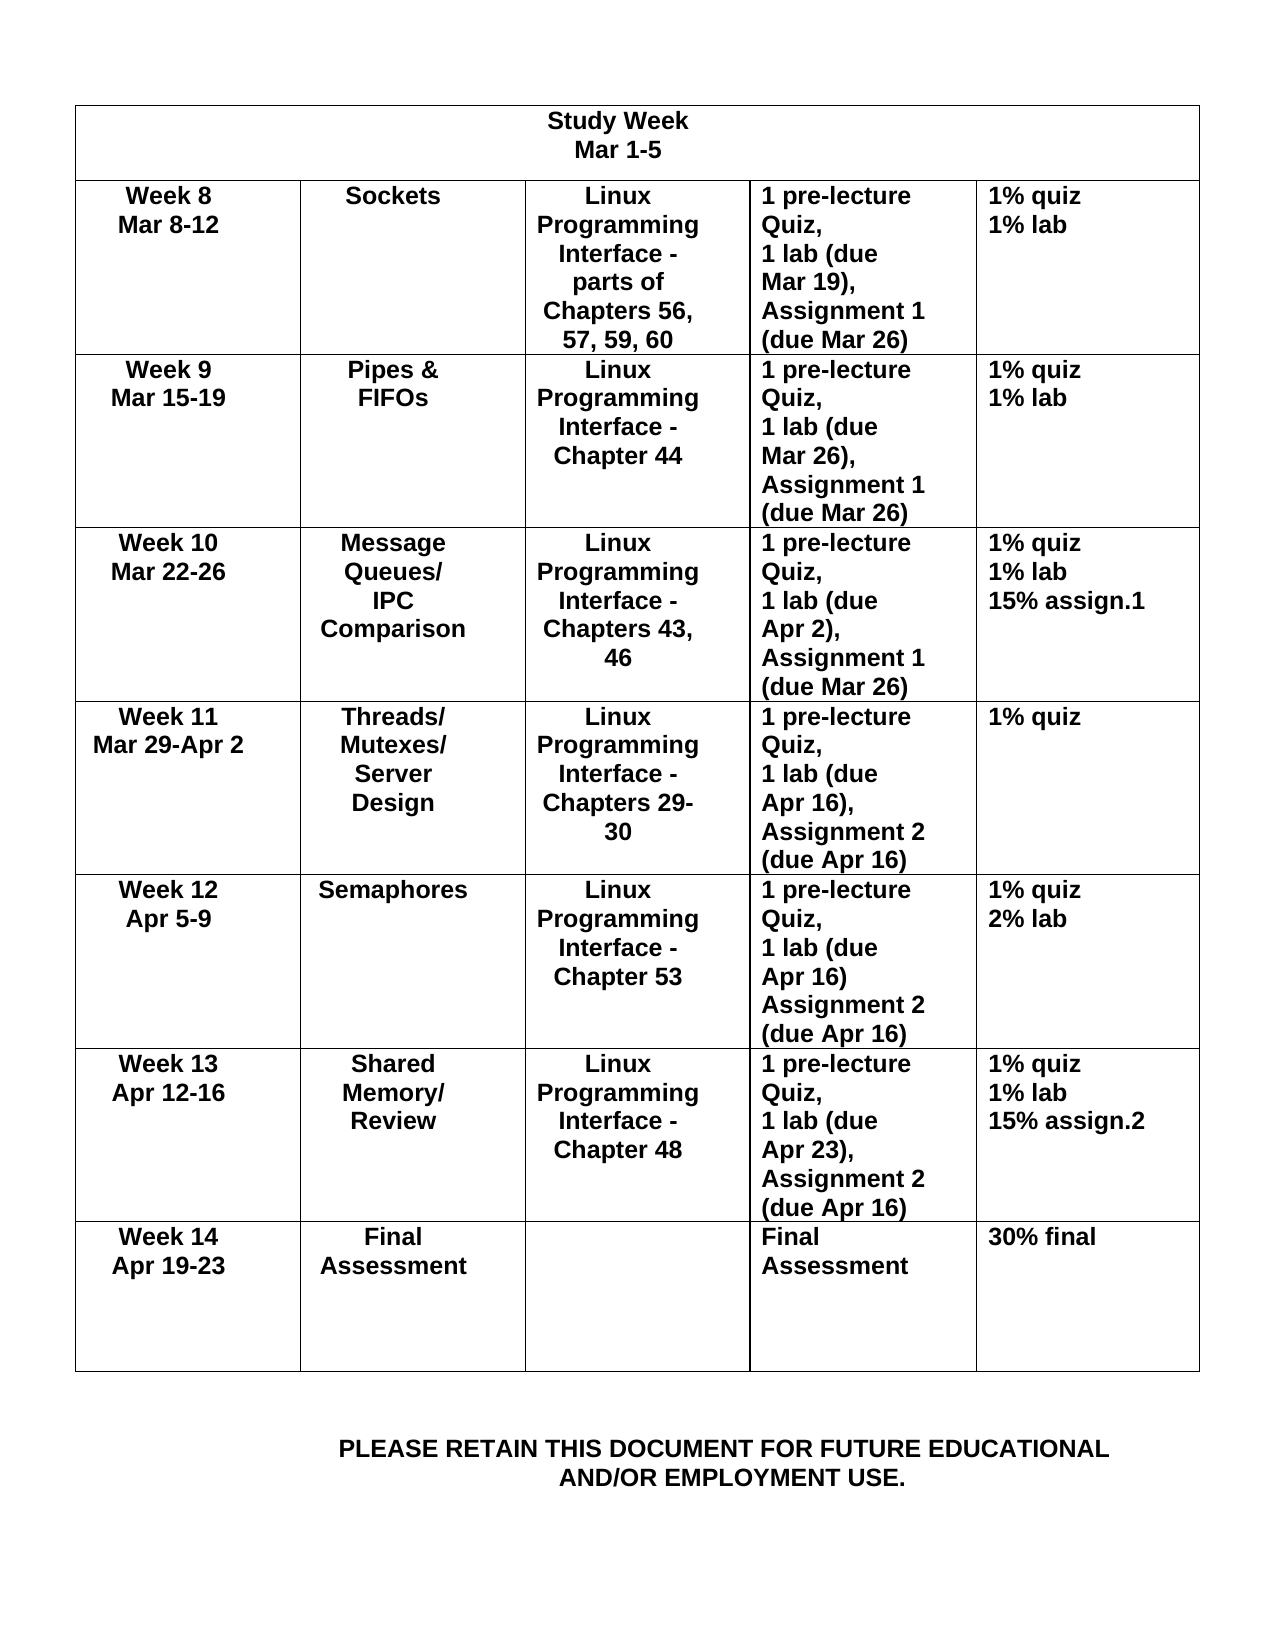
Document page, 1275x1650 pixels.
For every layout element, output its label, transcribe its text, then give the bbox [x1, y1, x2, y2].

table_cell Study Week Mar 1-5 [76, 106, 1199, 180]
table_cell Week 13 Apr 12-16 [76, 1049, 300, 1221]
table_cell [526, 1222, 749, 1371]
table_cell 1 pre-lecture Quiz, 1 lab (due Apr 2), Assignment 1 (due Mar 26) [751, 528, 976, 701]
table_cell Linux Programming Interface - Chapter 53 [526, 875, 749, 1048]
table_cell Linux Programming Interface - Chapter 48 [526, 1049, 749, 1221]
table_cell 1% quiz 1% lab [977, 355, 1199, 527]
table_cell Linux Programming Interface - Chapters 29-30 [526, 702, 749, 874]
table_cell Pipes & FIFOs [301, 355, 525, 527]
table_cell Final Assessment [301, 1222, 525, 1371]
table_cell Week 9 Mar 15-19 [76, 355, 300, 527]
table_cell Final Assessment [751, 1222, 976, 1371]
table_cell 1 pre-lecture Quiz, 1 lab (due Mar 19), Assignment 1 (due Mar 26) [751, 181, 976, 353]
table_cell 1% quiz 1% lab 15% assign.1 [977, 528, 1199, 701]
table_cell 1 pre-lecture Quiz, 1 lab (due Apr 16), Assignment 2 (due Apr 16) [751, 702, 976, 874]
table_cell Semaphores [301, 875, 525, 1048]
table_cell Linux Programming Interface - Chapters 43, 46 [526, 528, 749, 701]
table_cell 30% final [977, 1222, 1199, 1371]
table_cell 1% quiz 1% lab 15% assign.2 [977, 1049, 1199, 1221]
table_cell 1 pre-lecture Quiz, 1 lab (due Apr 23), Assignment 2 (due Apr 16) [751, 1049, 976, 1221]
table_cell Week 12 Apr 5-9 [76, 875, 300, 1048]
table_cell Linux Programming Interface - Chapter 44 [526, 355, 749, 527]
table_cell Linux Programming Interface - parts of Chapters 56, 57, 59, 60 [526, 181, 749, 353]
table_cell Threads/ Mutexes/ Server Design [301, 702, 525, 874]
table_cell 1% quiz 2% lab [977, 875, 1199, 1048]
table_cell Week 8 Mar 8-12 [76, 181, 300, 353]
table_cell Week 14 Apr 19-23 [76, 1222, 300, 1371]
text PLEASE RETAIN THIS DOCUMENT FOR FUTURE EDUCATIONAL AND/OR EMPLOYMENT USE. [302, 1434, 1147, 1492]
table_cell 1% quiz 1% lab [977, 181, 1199, 353]
table_cell Shared Memory/ Review [301, 1049, 525, 1221]
table_cell Week 11 Mar 29-Apr 2 [76, 702, 300, 874]
table_cell 1 pre-lecture Quiz, 1 lab (due Mar 26), Assignment 1 (due Mar 26) [751, 355, 976, 527]
table_cell 1% quiz [977, 702, 1199, 874]
table_cell 1 pre-lecture Quiz, 1 lab (due Apr 16) Assignment 2 (due Apr 16) [751, 875, 976, 1048]
table_cell Message Queues/ IPC Comparison [301, 528, 525, 701]
table_cell Week 10 Mar 22-26 [76, 528, 300, 701]
table_cell Sockets [301, 181, 525, 353]
